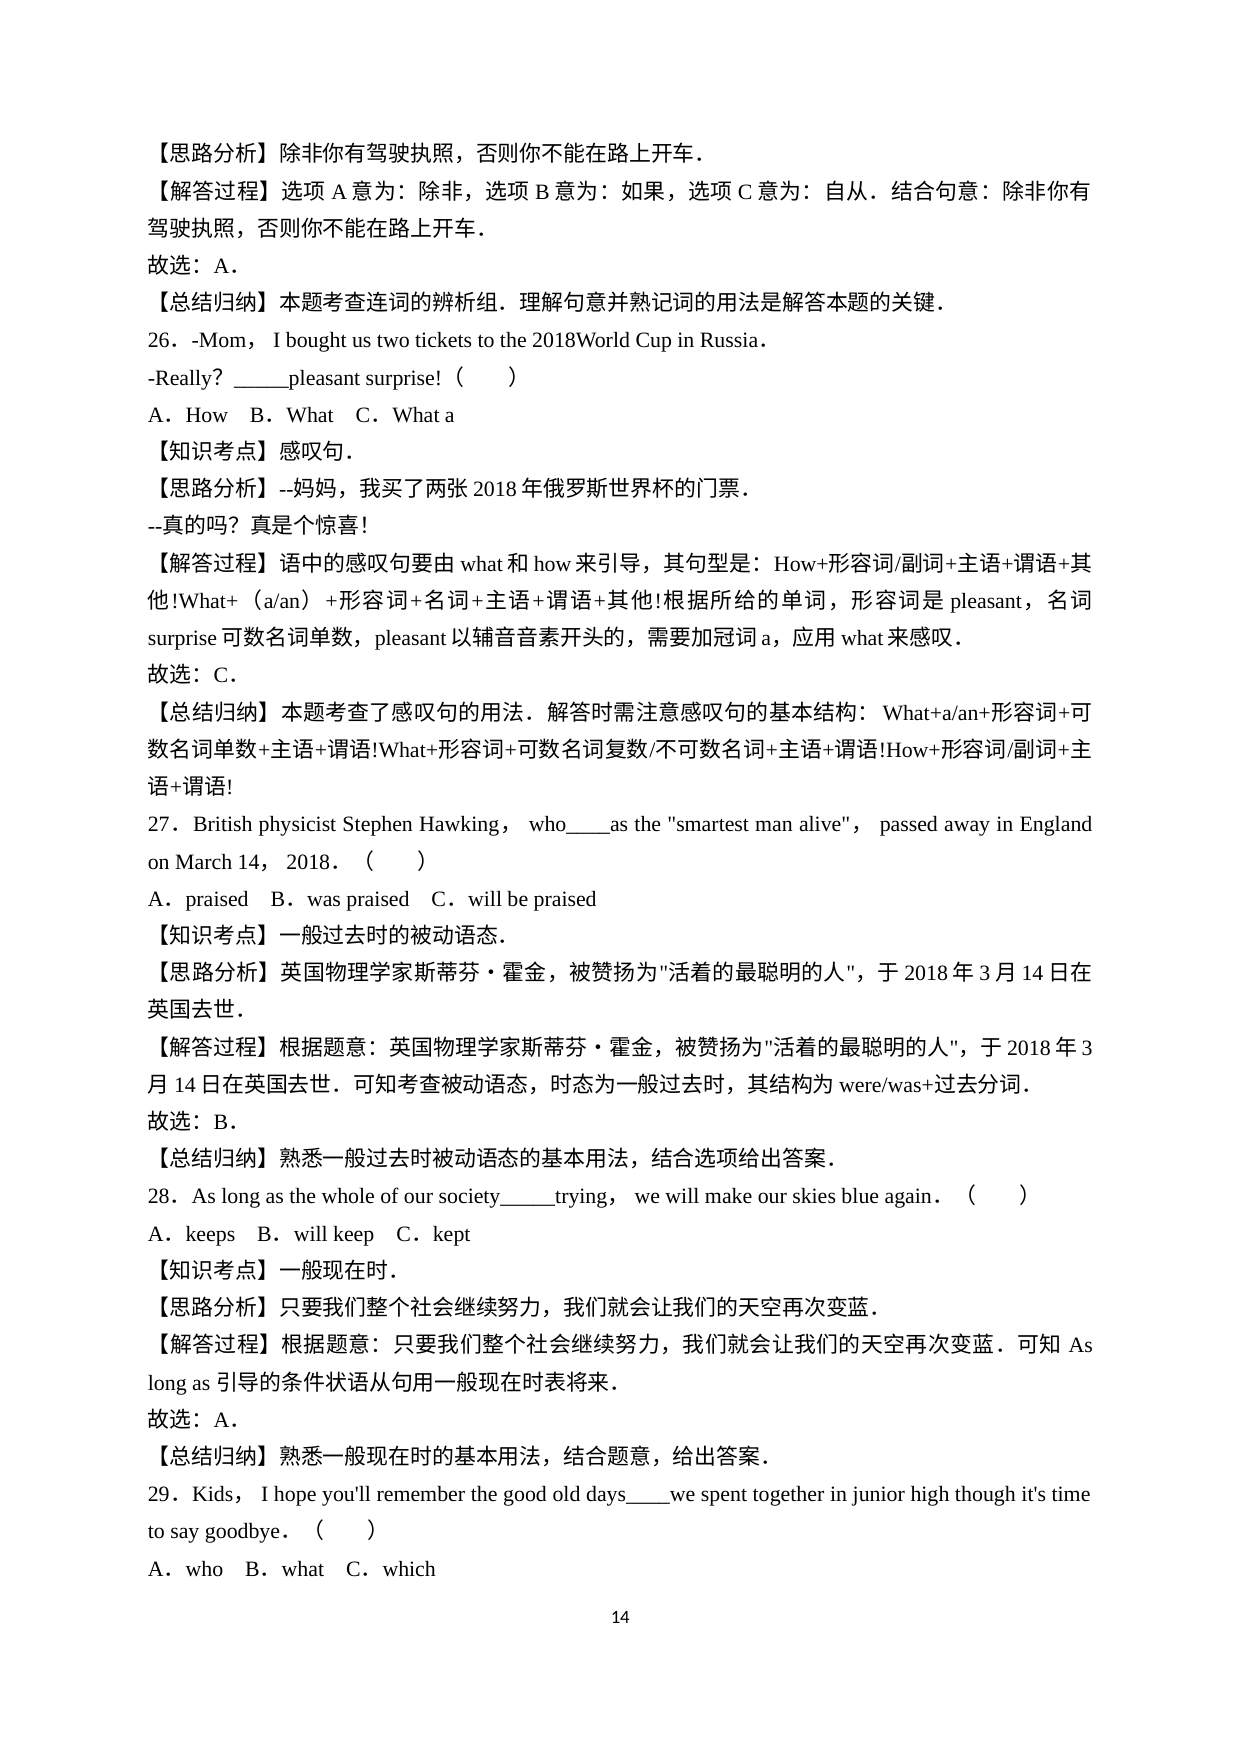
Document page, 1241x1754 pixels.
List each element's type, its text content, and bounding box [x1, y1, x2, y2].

text 【思路分析】除非你有驾驶执照，否则你不能在路上开车． [148, 136, 1092, 168]
text A．who B．what C．which [148, 1550, 1092, 1583]
text 【知识考点】一般过去时的被动语态． [148, 918, 1092, 950]
text 27．British physicist Stephen Hawking， who____as the "smartest man alive"， passed away in England on March 14， 2018．（ ） [148, 806, 1092, 876]
text A．How B．What C．What a [148, 396, 1092, 429]
text 28．As long as the whole of our society_____trying， we will make our skies blue again．（ ） [148, 1178, 1092, 1211]
text 【总结归纳】本题考查了感叹句的用法．解答时需注意感叹句的基本结构：What+a/an+形容词+可数名词单数+主语+谓语!What+形容词+可数名词复数/不可数名词+主语+谓语!How+形容词/副词+主语+谓语! [148, 694, 1092, 801]
text 【解答过程】语中的感叹句要由what和how来引导，其句型是：How+形容词/副词+主语+谓语+其他!What+（a/an）+形容词+名词+主语+谓语+其他!根据所给的单词，形容词是pleasant，名词surprise可数名词单数，pleasant以辅音音素开头的，需要加冠词a，应用what来感叹． [148, 545, 1092, 652]
text 29．Kids， I hope you'll remember the good old days____we spent together in junior high though it's time to say goodbye．（ ） [148, 1476, 1092, 1546]
text 故选：A． [148, 248, 1092, 280]
text A．praised B．was praised C．will be praised [148, 880, 1092, 913]
text --真的吗？真是个惊喜！ [148, 508, 1092, 541]
text 【解答过程】根据题意：只要我们整个社会继续努力，我们就会让我们的天空再次变蓝．可知As long as 引导的条件状语从句用一般现在时表将来． [148, 1327, 1092, 1397]
text 故选：C． [148, 657, 1092, 689]
text 【思路分析】英国物理学家斯蒂芬•霍金，被赞扬为"活着的最聪明的人"，于2018年3月14日在英国去世． [148, 955, 1092, 1024]
text -Really？_____pleasant surprise!（ ） [148, 359, 1092, 392]
text A．keeps B．will keep C．kept [148, 1215, 1092, 1248]
text 26．-Mom， I bought us two tickets to the 2018World Cup in Russia． [148, 322, 1092, 354]
text 【总结归纳】熟悉一般过去时被动语态的基本用法，结合选项给出答案． [148, 1141, 1092, 1173]
text 【总结归纳】熟悉一般现在时的基本用法，结合题意，给出答案． [148, 1438, 1092, 1471]
text 【解答过程】选项A意为：除非，选项B意为：如果，选项C意为：自从．结合句意：除非你有驾驶执照，否则你不能在路上开车． [148, 173, 1092, 243]
text 故选：A． [148, 1401, 1092, 1434]
text 【知识考点】一般现在时． [148, 1252, 1092, 1285]
text 【思路分析】--妈妈，我买了两张2018年俄罗斯世界杯的门票． [148, 471, 1092, 503]
text 故选：B． [148, 1104, 1092, 1136]
text 【思路分析】只要我们整个社会继续努力，我们就会让我们的天空再次变蓝． [148, 1290, 1092, 1322]
text 【总结归纳】本题考查连词的辨析组．理解句意并熟记词的用法是解答本题的关键． [148, 285, 1092, 317]
text 【解答过程】根据题意：英国物理学家斯蒂芬•霍金，被赞扬为"活着的最聪明的人"，于2018年3月14日在英国去世．可知考查被动语态，时态为一般过去时，其结构为were/was+过去分词． [148, 1029, 1092, 1099]
text 【知识考点】感叹句． [148, 434, 1092, 466]
